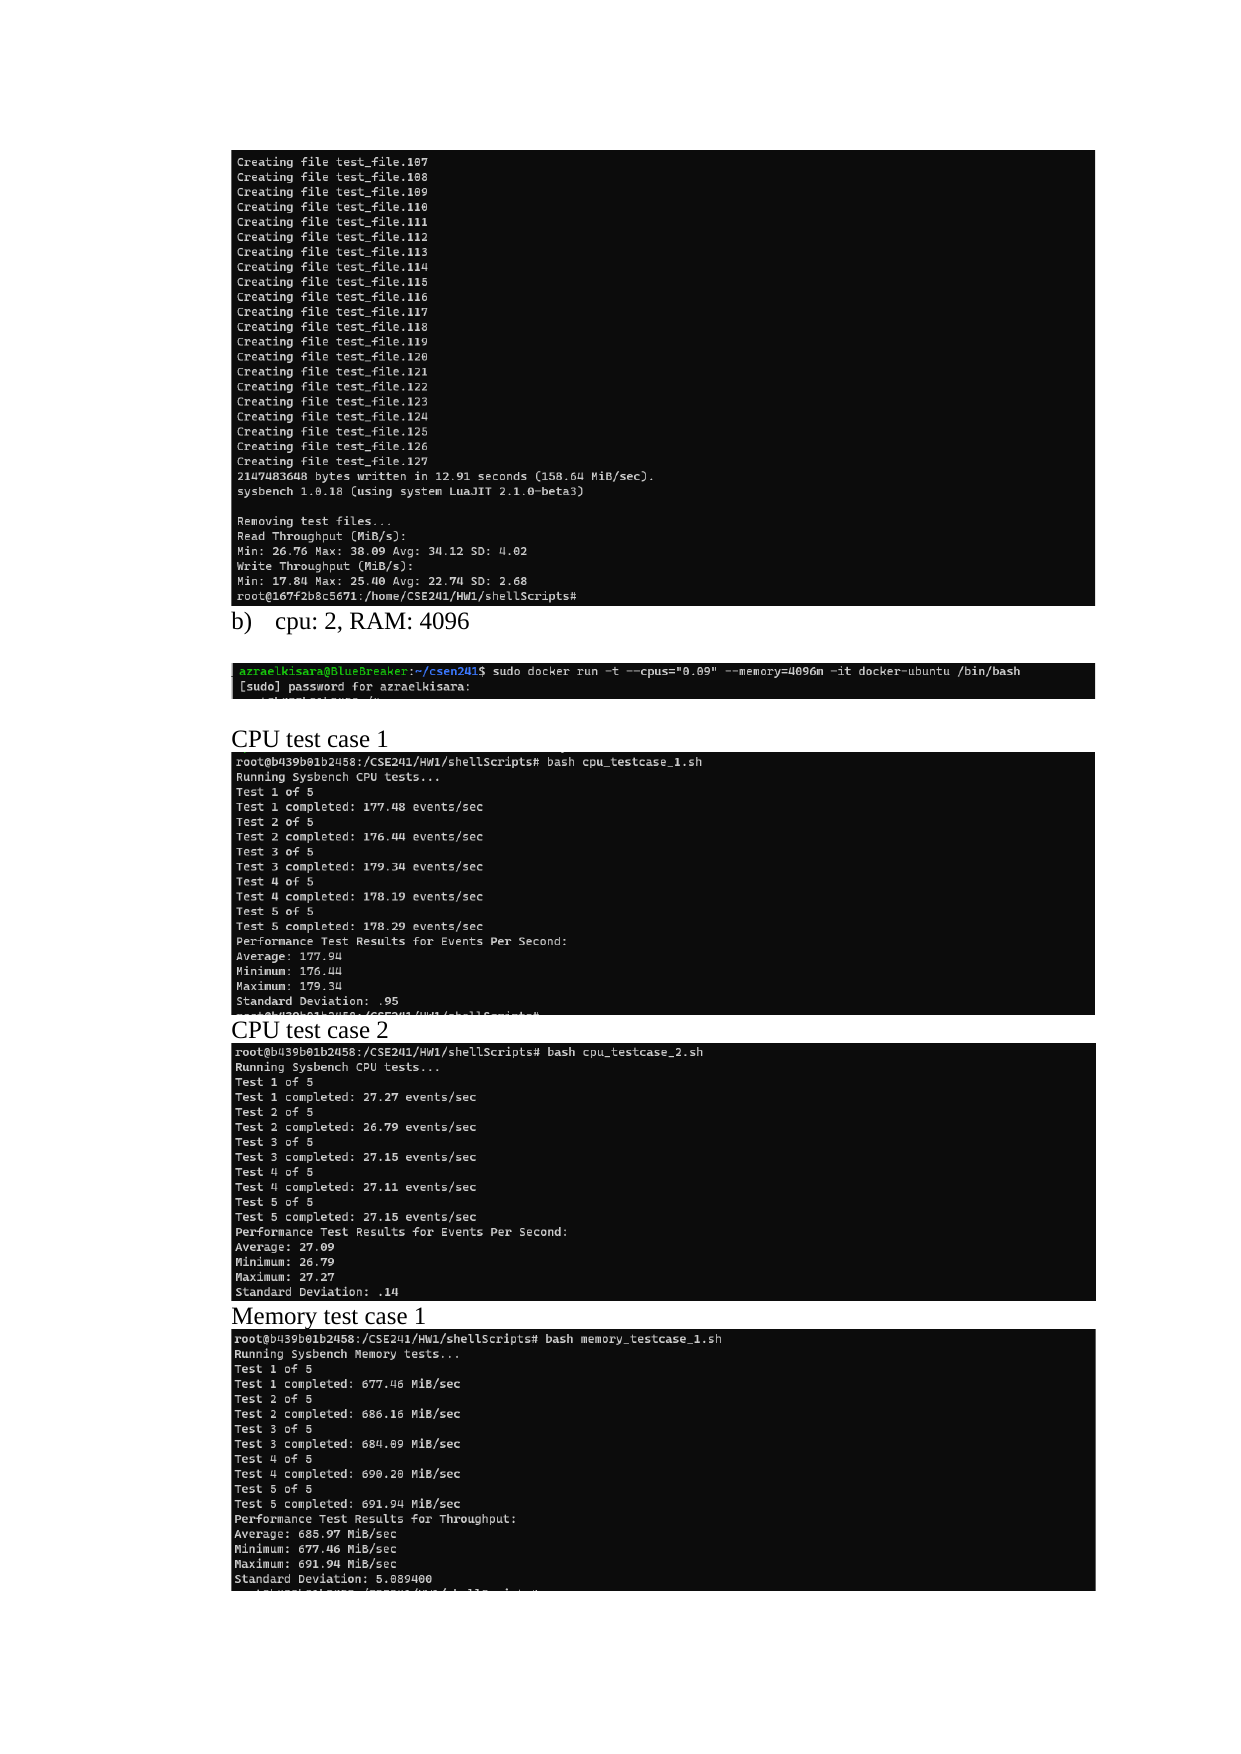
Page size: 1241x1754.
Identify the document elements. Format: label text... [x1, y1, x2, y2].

picture [231, 663, 1096, 699]
picture [231, 752, 1095, 1015]
picture [231, 150, 1096, 606]
list CPU test case 2 [231, 1015, 1053, 1043]
picture [231, 1329, 1096, 1591]
list cpu: 2, RAM: 4096 [231, 606, 1053, 634]
list Memory test case 1 [231, 1301, 1053, 1329]
picture [231, 1043, 1096, 1301]
list CPU test case 1 [231, 724, 1053, 752]
